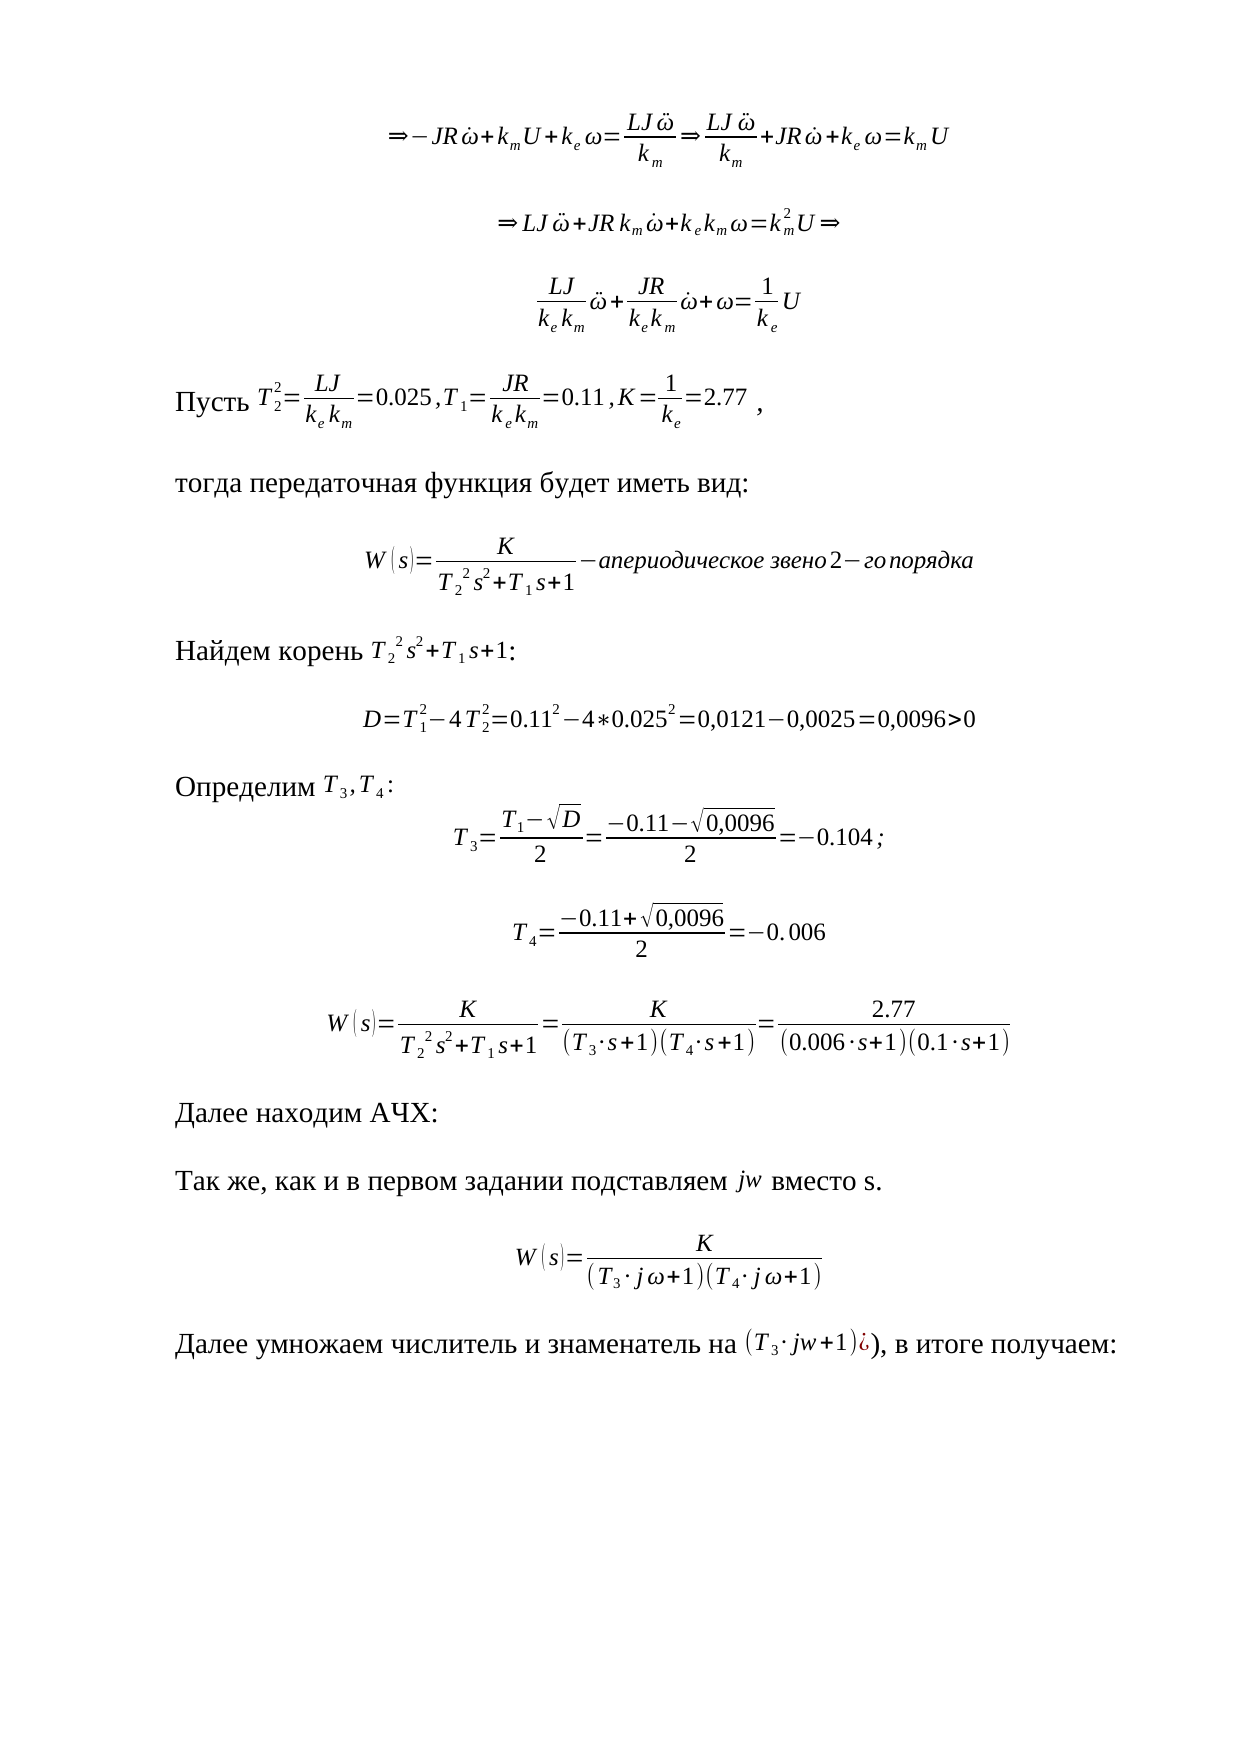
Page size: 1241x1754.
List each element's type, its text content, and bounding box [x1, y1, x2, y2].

text Найдем корень : [175, 632, 1163, 667]
text Определим [175, 769, 1163, 803]
text Далее умножаем числитель и знаменатель на ), в итоге получаем: [175, 1326, 1163, 1360]
text Так же, как и в первом задании подставляем вместо s. [175, 1163, 1163, 1196]
text Далее находим АЧХ: [175, 1096, 1163, 1129]
text Пусть , [175, 369, 1163, 466]
text тогда передаточная функция будет иметь вид: [175, 466, 1163, 499]
